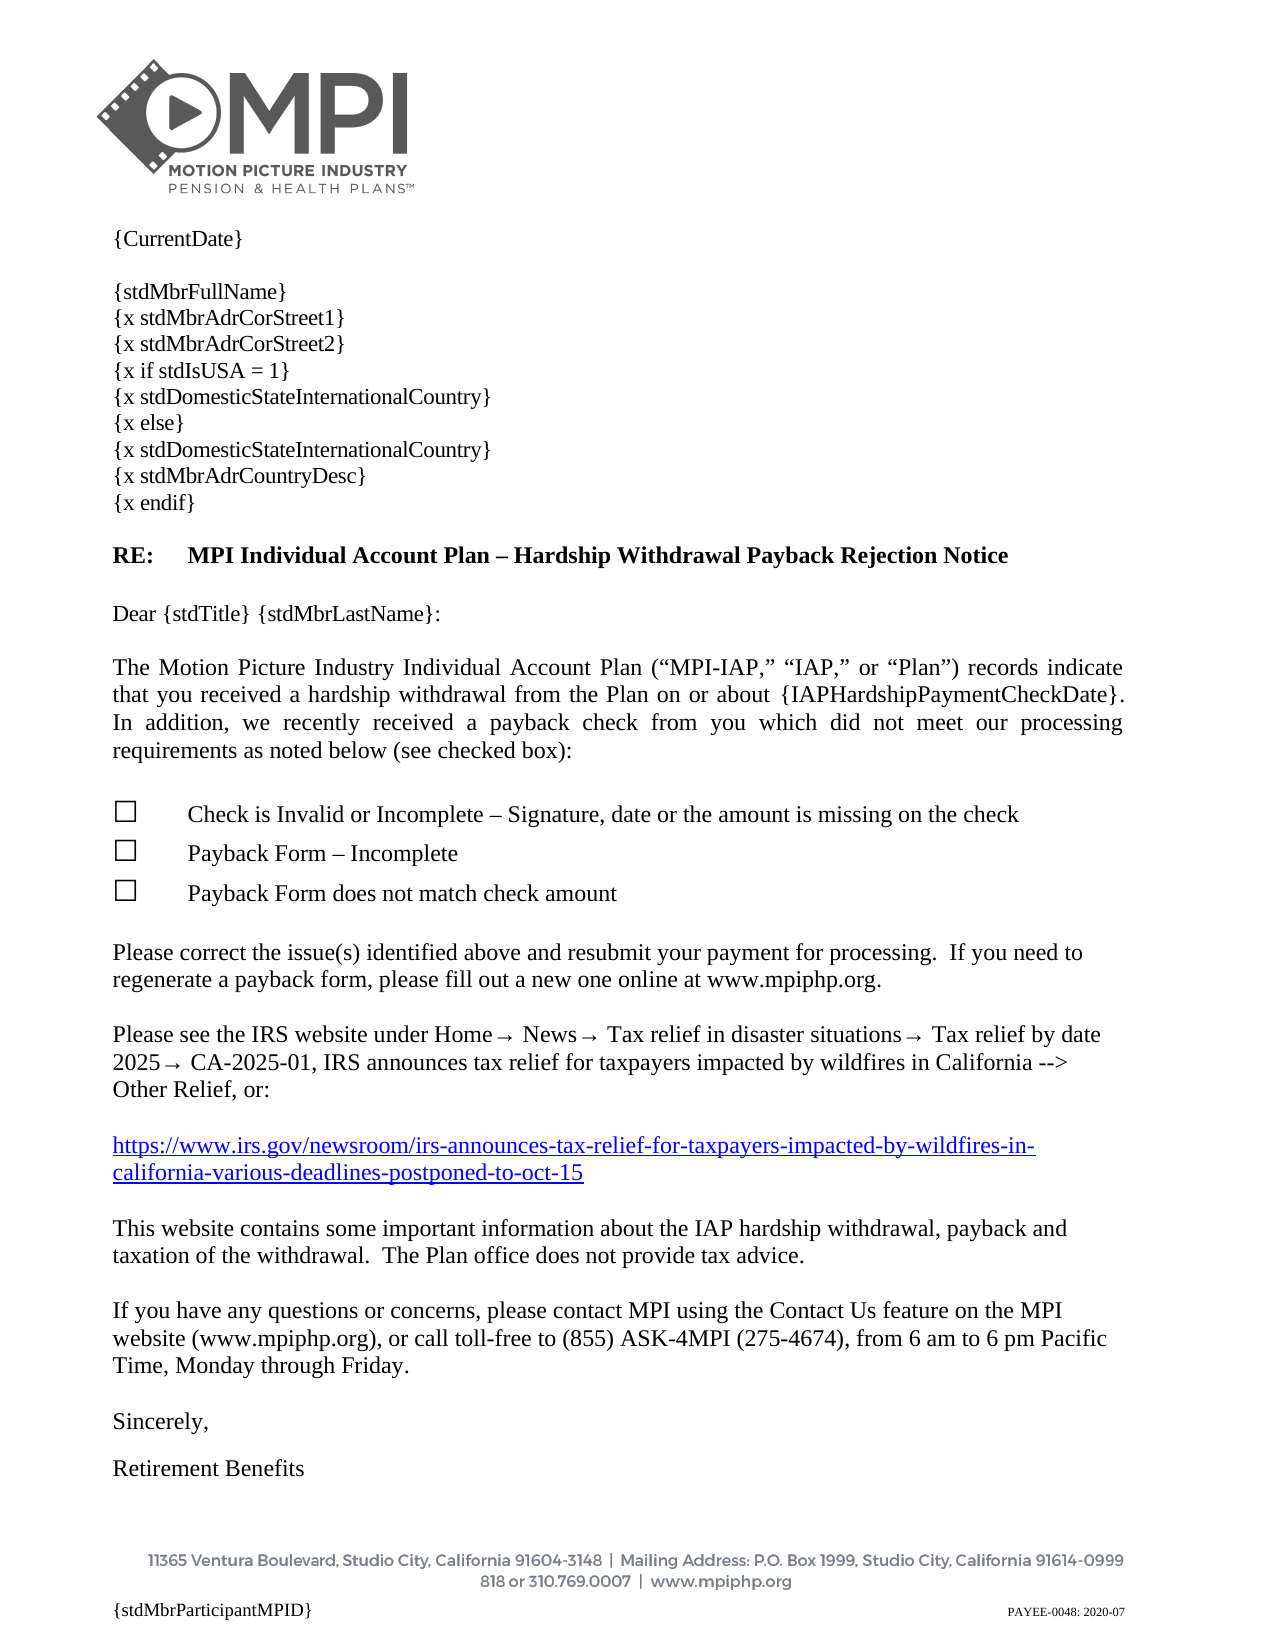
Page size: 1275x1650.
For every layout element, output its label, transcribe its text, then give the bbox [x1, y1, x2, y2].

text https://www.irs.gov/newsroom/irs-announces-tax-relief-for-taxpayers-impacted-by-wildfires-in-california-various-deadlines-postponed-to-oct-15 [112, 1131, 1125, 1186]
text Sincerely, [112, 1407, 1125, 1434]
picture [18, 0, 1275, 194]
text Please correct the issue(s) identified above and resubmit your payment for processing. If you need to regenerate a payback form, please fill out a new one online at www.mpiphp.org. [112, 937, 1125, 993]
text {x stdDomesticStateInternationalCountry} [112, 436, 1125, 462]
text Retirement Benefits [112, 1453, 1125, 1481]
text {stdMbrFullName} [112, 278, 1125, 304]
text {x stdMbrAdrCorStreet1} [112, 304, 1125, 330]
text {CurrentDate} [112, 225, 1125, 251]
text {x stdMbrAdrCountryDesc} [112, 462, 1125, 488]
text Payback Form does not match check amount [112, 870, 1125, 910]
text {x stdMbrAdrCorStreet2} [112, 330, 1125, 357]
text RE: MPI Individual Account Plan – Hardship Withdrawal Payback Rejection Notice [112, 541, 1125, 569]
text Payback Form – Incomplete [112, 831, 1125, 870]
text Dear {stdTitle} {stdMbrLastName}: {stdMbrFirstName} [112, 600, 1125, 626]
text If you have any questions or concerns, please contact MPI using the Contact Us feature on the MPI website (www.mpiphp.org), or call toll-free to (855) ASK-4MPI (275-4674), from 6 am to 6 pm Pacific Time, Monday through Friday. [112, 1296, 1125, 1379]
picture [0, 1489, 1271, 1650]
text {x endif} [112, 488, 1125, 515]
text The Motion Picture Industry Individual Account Plan (“MPI-IAP,” “IAP,” or “Plan”) records indicate that you received a hardship withdrawal from the Plan on or about {IAPHardshipPaymentCheckDate}. In addition, we recently received a payback check from you which did not meet our processing requirements as noted below (see checked box): [112, 653, 1125, 763]
text {x if stdIsUSA = 1} [112, 357, 1125, 383]
text This website contains some important information about the IAP hardship withdrawal, payback and taxation of the withdrawal. The Plan office does not provide tax advice. [112, 1213, 1125, 1269]
text {x else} [112, 409, 1125, 436]
text {x stdDomesticStateInternationalCountry} [112, 383, 1125, 409]
text Please see the IRS website under Home→ News→ Tax relief in disaster situations→ Tax relief by date 2025→ CA-2025-01, IRS announces tax relief for taxpayers impacted by wildfires in California --> Other Relief, or: [112, 1020, 1125, 1103]
text Check is Invalid or Incomplete – Signature, date or the amount is missing on the check [112, 791, 1125, 831]
